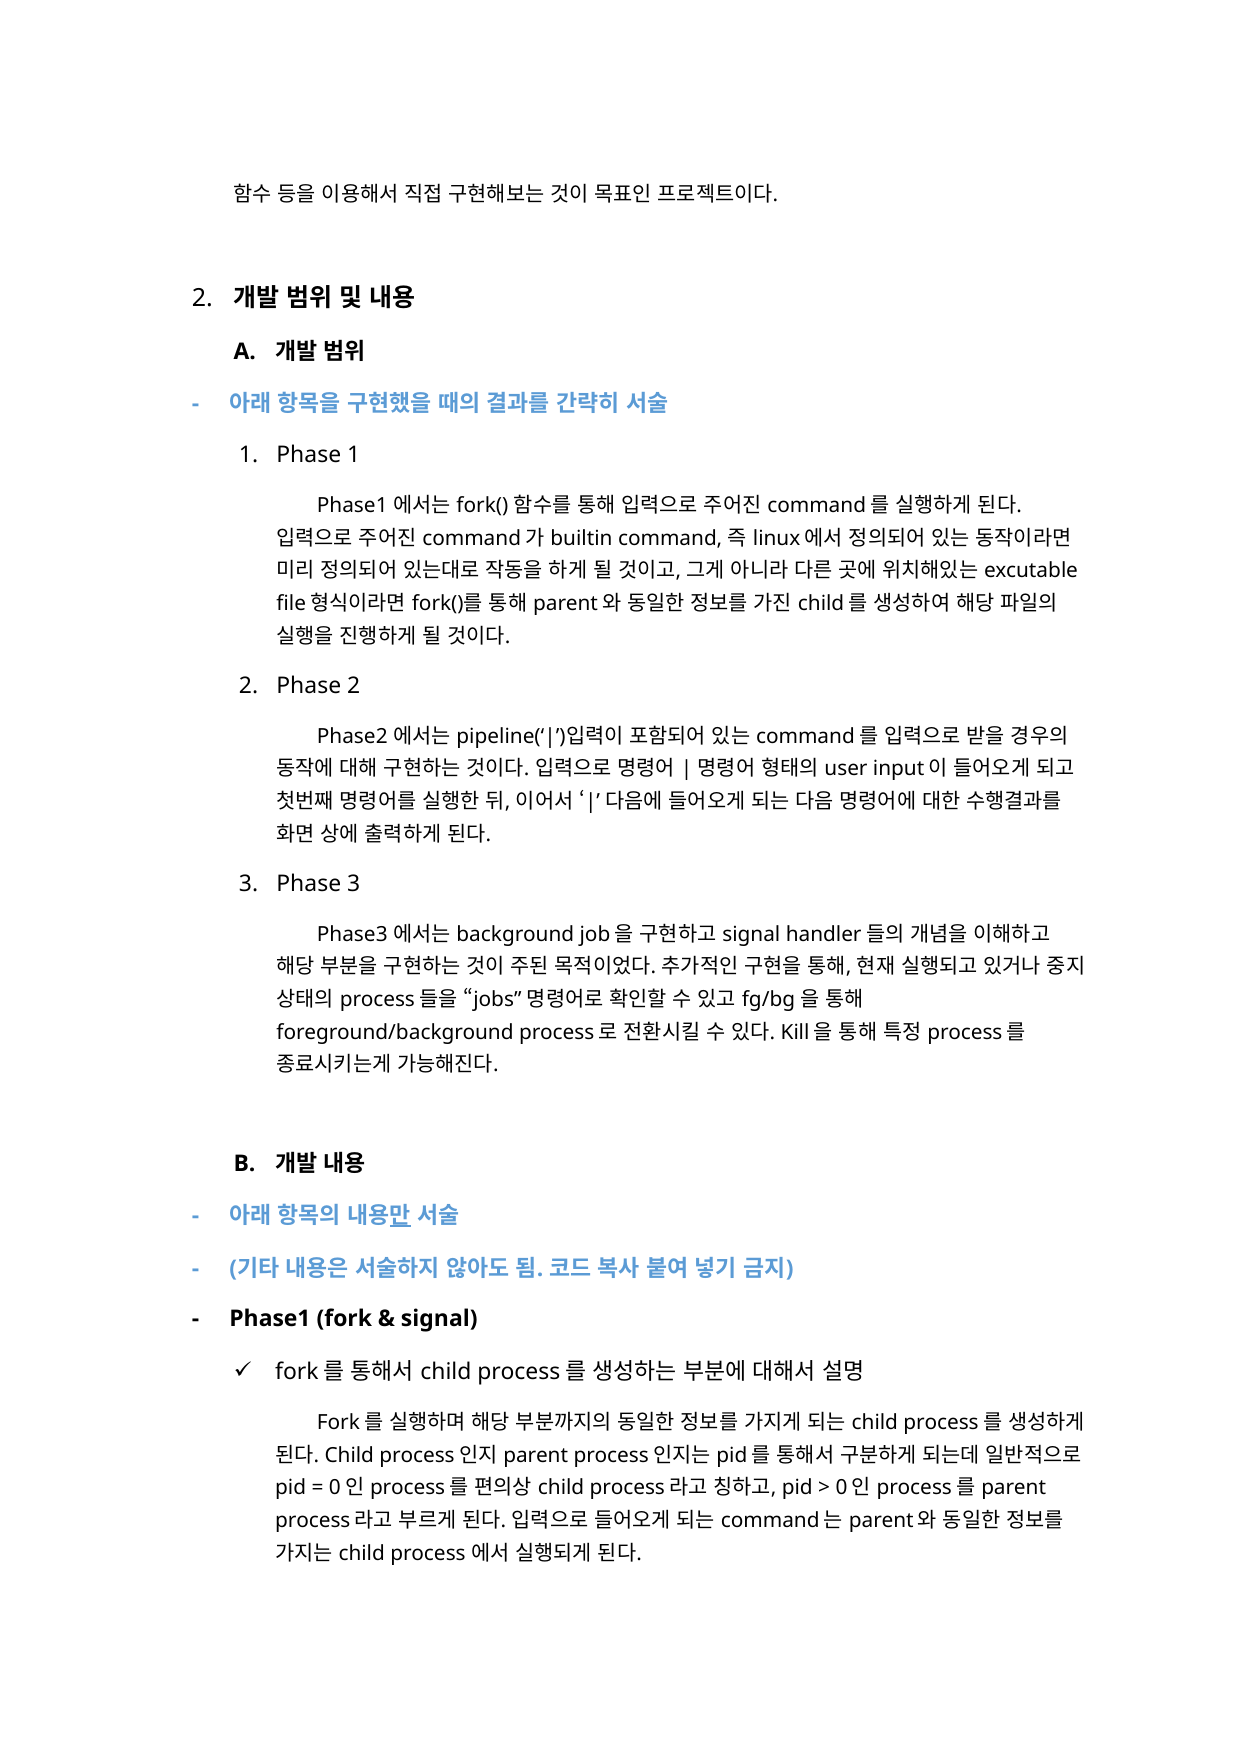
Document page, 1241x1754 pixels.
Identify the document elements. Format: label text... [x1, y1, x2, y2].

text Phase2 에서는 pipeline(‘|’)입력이 포함되어 있는 command를 입력으로 받을 경우의 동작에 대해 구현하는 것이다. 입력으로 명령어 | 명령어 형태의 user input이 들어오게 되고 첫번째 명령어를 실행한 뒤, 이어서 ‘|’ 다음에 들어오게 되는 다음 명령어에 대한 수행결과를 화면 상에 출력하게 된다. [276, 719, 1090, 847]
list (기타 내용은 서술하지 않아도 됨. 코드 복사 붙여 넣기 금지) [192, 1249, 1090, 1283]
list Phase 2 [239, 668, 1090, 700]
text Phase1 에서는 fork() 함수를 통해 입력으로 주어진 command를 실행하게 된다. 입력으로 주어진 command가 builtin command, 즉 linux에서 정의되어 있는 동작이라면 미리 정의되어 있는대로 작동을 하게 될 것이고, 그게 아니라 다른 곳에 위치해있는 excutable file형식이라면 fork()를 통해 parent와 동일한 정보를 가진 child를 생성하여 해당 파일의 실행을 진행하게 될 것이다. [276, 488, 1090, 649]
list Phase1 (fork & signal) [192, 1302, 1090, 1333]
list 아래 항목을 구현했을 때의 결과를 간략히 서술 [192, 385, 1090, 419]
list 개발 범위 [233, 333, 1090, 366]
list Phase 1 [239, 438, 1090, 469]
list 개발 내용 [233, 1144, 1090, 1178]
list 개발 범위 및 내용 [192, 277, 1090, 313]
list Phase 3 [239, 866, 1090, 898]
list fork를 통해서 child process를 생성하는 부분에 대해서 설명 [233, 1353, 1090, 1386]
list Fork를 실행하며 해당 부분까지의 동일한 정보를 가지게 되는 child process를 생성하게 된다. Child process인지 parent process인지는 pid를 통해서 구분하게 되는데 일반적으로 pid = 0인 process를 편의상 child process라고 칭하고, pid > 0인 process를 parent process라고 부르게 된다. 입력으로 들어오게 되는 command는 parent와 동일한 정보를 가지는 child process 에서 실행되게 된다. [275, 1405, 1090, 1566]
text Phase3 에서는 background job을 구현하고 signal handler들의 개념을 이해하고 해당 부분을 구현하는 것이 주된 목적이었다. 추가적인 구현을 통해, 현재 실행되고 있거나 중지 상태의 process들을 “jobs” 명령어로 확인할 수 있고 fg/bg 을 통해 foreground/background process로 전환시킬 수 있다. Kill을 통해 특정 process를 종료시키는게 가능해진다. [276, 917, 1090, 1078]
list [233, 177, 1090, 207]
list 아래 항목의 내용만 서술 [192, 1197, 1090, 1230]
